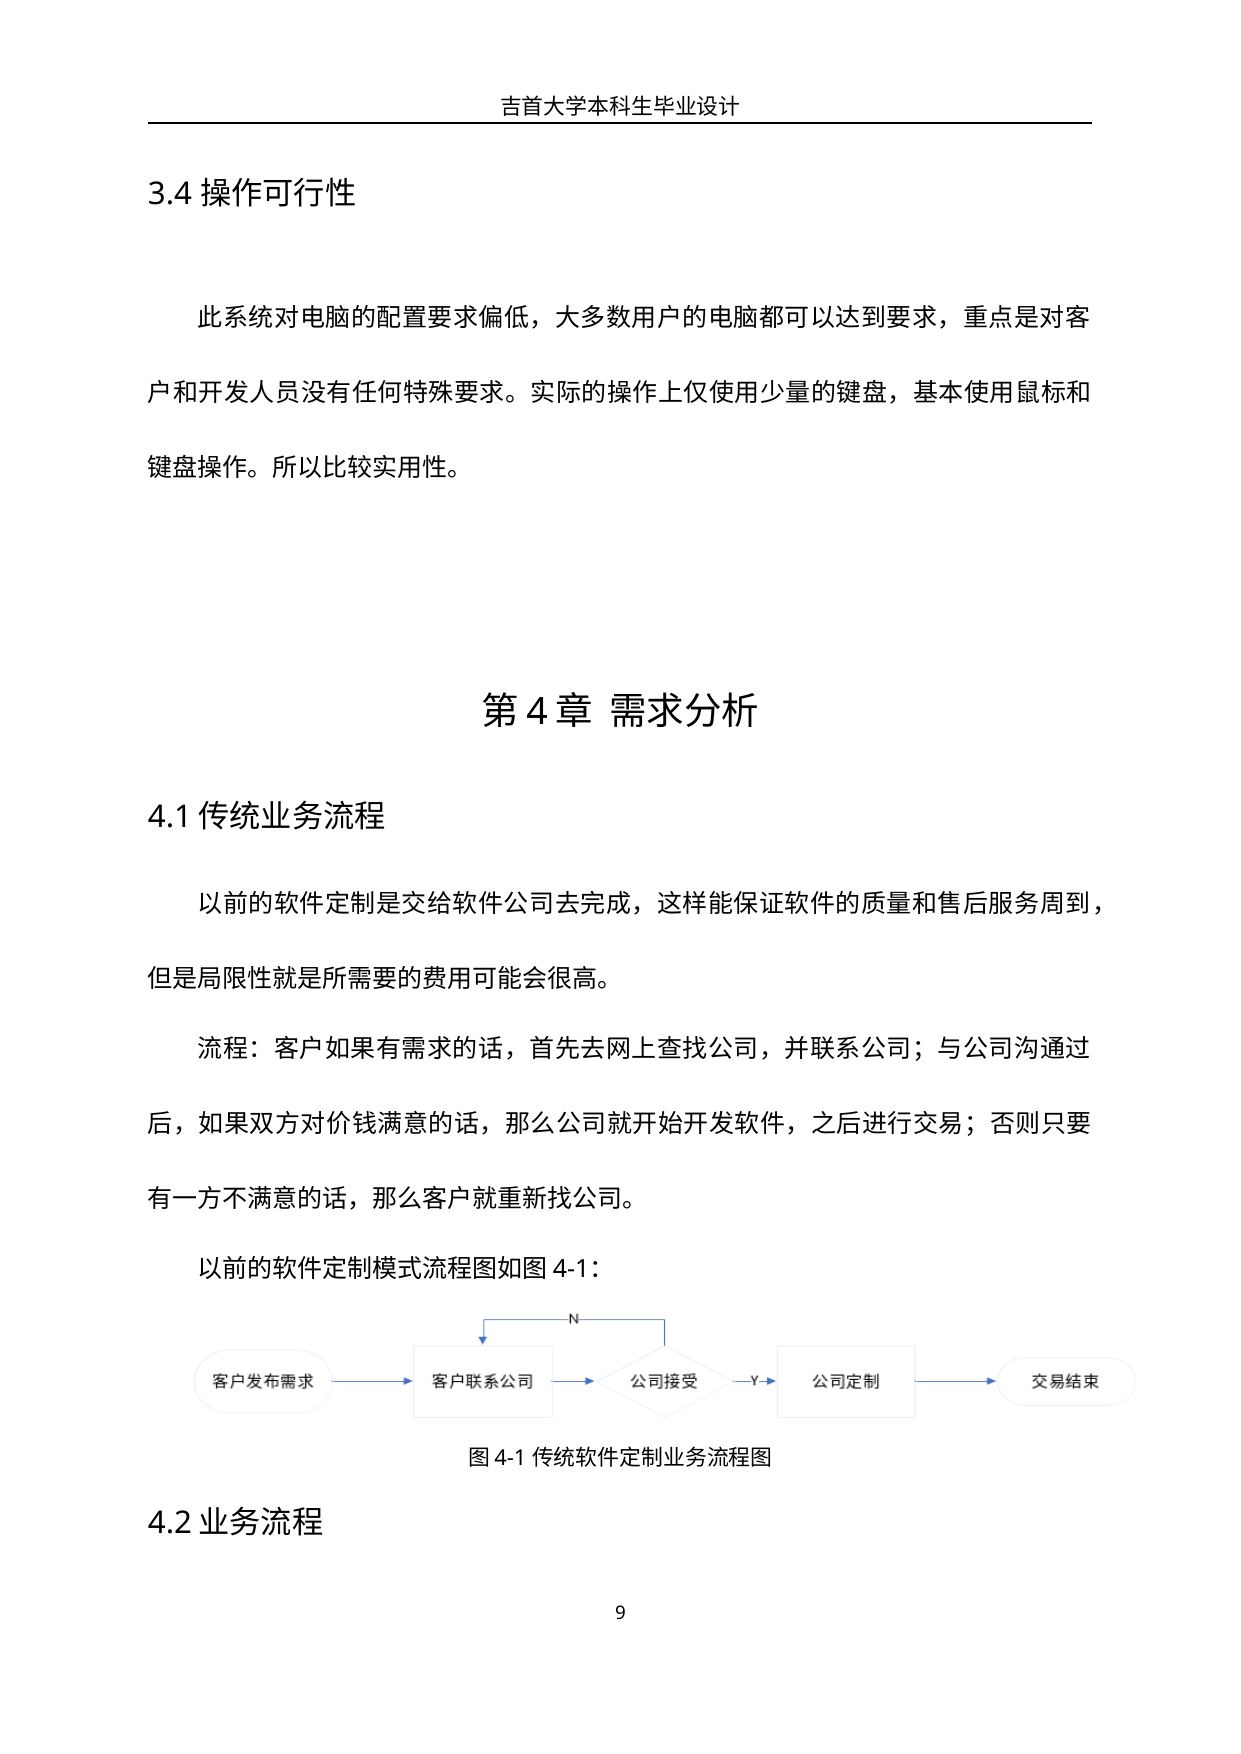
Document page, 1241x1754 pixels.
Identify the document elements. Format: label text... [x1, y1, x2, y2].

text 以前的软件定制是交给软件公司去完成，这样能保证软件的质量和售后服务周到，但是局限性就是所需要的费用可能会很高。 [148, 869, 1092, 1009]
subtitle 3.4 操作可行性 [148, 159, 1092, 224]
text 4.1传统业务流程 [148, 781, 1092, 846]
text 以前的软件定制模式流程图如图4-1： [148, 1234, 1092, 1299]
text 4.2业务流程 [148, 1488, 1092, 1553]
text 第4章 需求分析 [148, 676, 1092, 741]
text 流程：客户如果有需求的话，首先去网上查找公司，并联系公司；与公司沟通过后，如果双方对价钱满意的话，那么公司就开始开发软件，之后进行交易；否则只要有一方不满意的话，那么客户就重新找公司。 [148, 1014, 1092, 1229]
text 此系统对电脑的配置要求偏低，大多数用户的电脑都可以达到要求，重点是对客户和开发人员没有任何特殊要求。实际的操作上仅使用少量的键盘，基本使用鼠标和键盘操作。所以比较实用性。 [148, 283, 1092, 498]
text 图4-1 传统软件定制业务流程图 [148, 1439, 1092, 1472]
